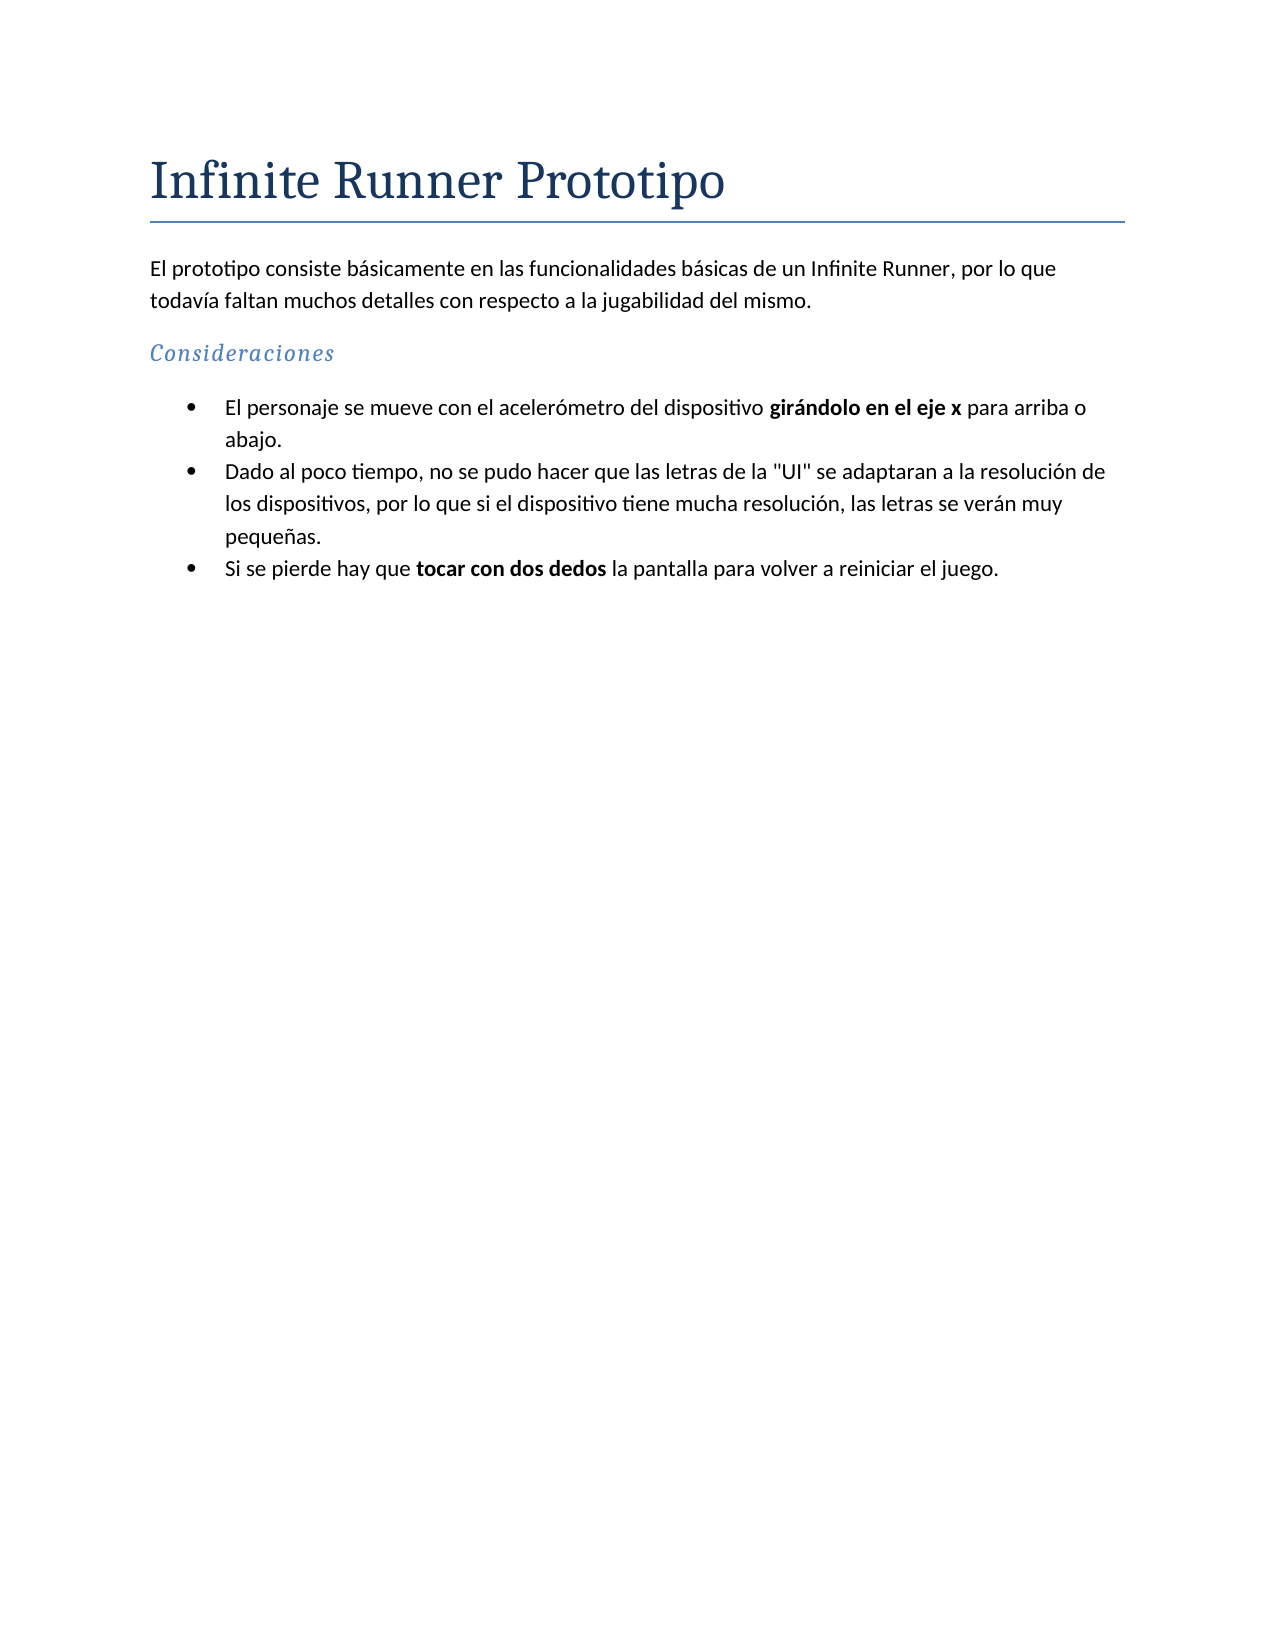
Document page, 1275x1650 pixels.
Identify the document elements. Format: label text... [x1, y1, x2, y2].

title Infinite Runner Prototipo [150, 150, 1125, 221]
text El prototipo consiste básicamente en las funcionalidades básicas de un Infinite Runner, por lo que todavía faltan muchos detalles con respecto a la jugabilidad del mismo. [150, 254, 1125, 314]
list El personaje se mueve con el acelerómetro del dispositivo girándolo en el eje x para arriba o abajo. [187, 393, 1125, 453]
list Dado al poco tiempo, no se pudo hacer que las letras de la "UI" se adaptaran a la resolución de los dispositivos, por lo que si el dispositivo tiene mucha resolución, las letras se verán muy pequeñas. [187, 457, 1125, 550]
subtitle Consideraciones [150, 339, 1125, 368]
list Si se pierde hay que tocar con dos dedos la pantalla para volver a reiniciar el juego. [187, 554, 1125, 582]
